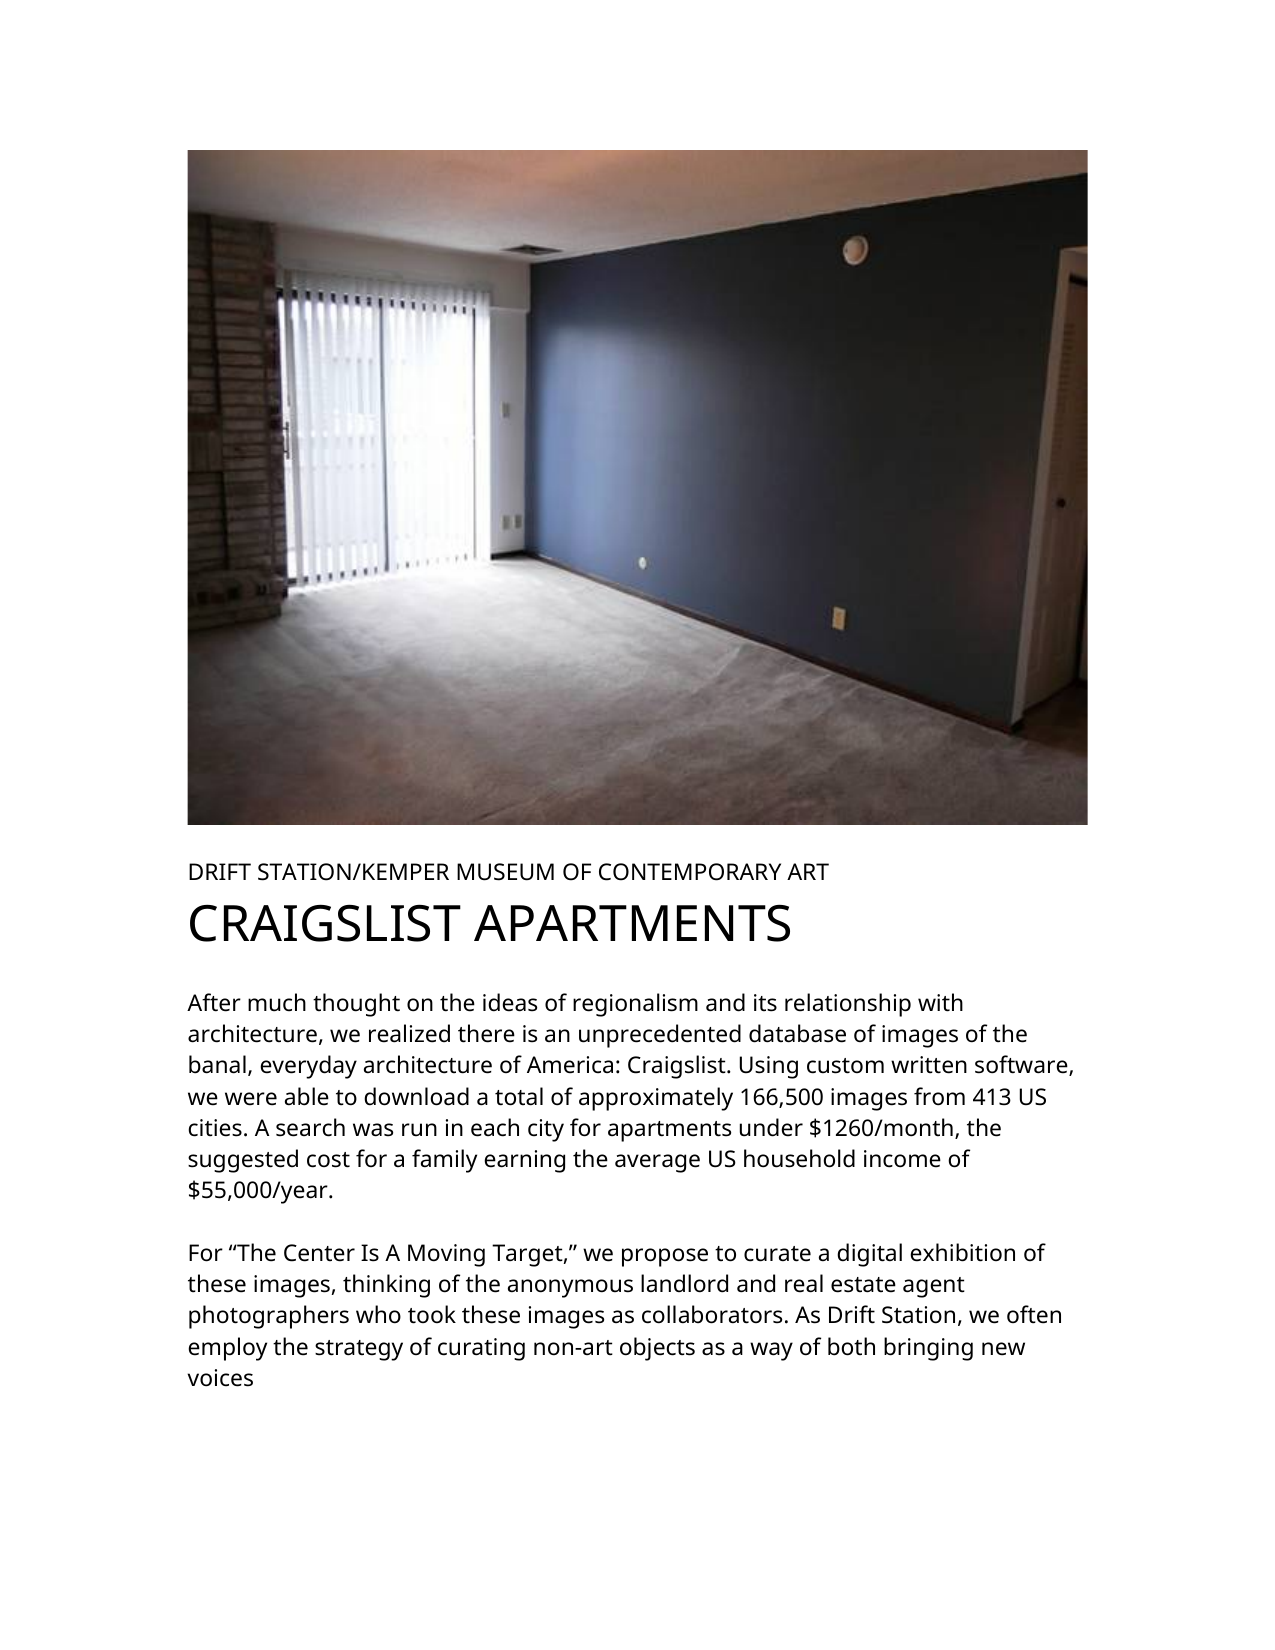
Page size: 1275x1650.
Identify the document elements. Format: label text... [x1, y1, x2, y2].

text CRAIGSLIST APARTMENTS [187, 887, 1087, 956]
text After much thought on the ideas of regionalism and its relationship with architecture, we realized there is an unprecedented database of images of the banal, everyday architecture of America: Craigslist. Using custom written software, we were able to download a total of approximately 166,500 images from 413 US cities. A search was run in each city for apartments under $1260/month, the suggested cost for a family earning the average US household income of $55,000/year. [187, 987, 1087, 1206]
picture [187, 150, 1088, 825]
text For “The Center Is A Moving Target,” we propose to curate a digital exhibition of these images, thinking of the anonymous landlord and real estate agent photographers who took these images as collaborators. As Drift Station, we often employ the strategy of curating non-art objects as a way of both bringing new voices [187, 1237, 1087, 1393]
text DRIFT STATION/KEMPER MUSEUM OF CONTEMPORARY ART [187, 856, 1087, 887]
